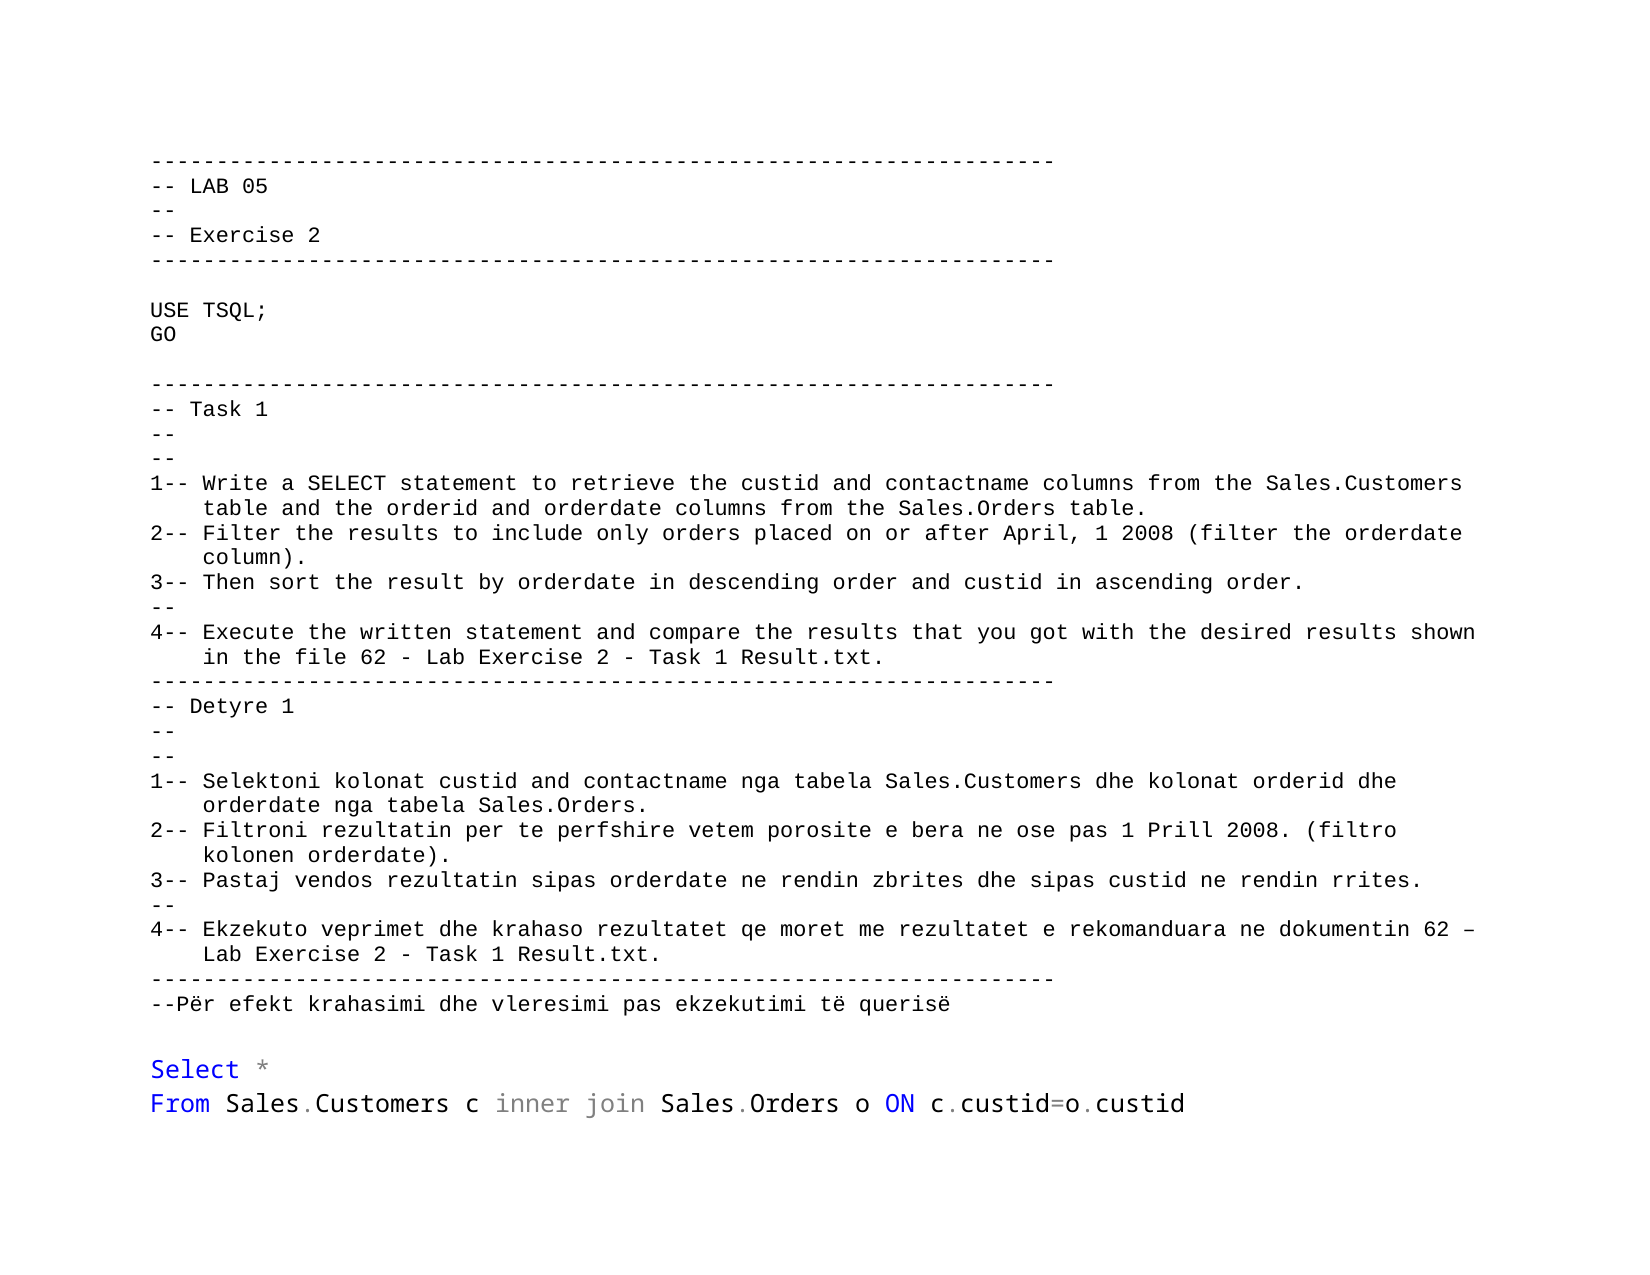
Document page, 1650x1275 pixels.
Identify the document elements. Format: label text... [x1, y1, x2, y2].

text column). [150, 547, 1500, 571]
text -- [150, 423, 1500, 447]
text -- [150, 199, 1500, 224]
text --Për efekt krahasimi dhe vleresimi pas ekzekutimi të querisë [150, 993, 1500, 1018]
text table and the orderid and orderdate columns from the Sales.Orders table. [150, 497, 1500, 522]
text 1-- Selektoni kolonat custid and contactname nga tabela Sales.Customers dhe kolonat orderid dhe [150, 770, 1500, 794]
text -- LAB 05 [150, 175, 1500, 199]
text -- [150, 894, 1500, 918]
text --------------------------------------------------------------------- [150, 373, 1500, 398]
text 4-- Execute the written statement and compare the results that you got with the desired results shown [150, 621, 1500, 646]
text --------------------------------------------------------------------- [150, 249, 1500, 274]
text --------------------------------------------------------------------- [150, 150, 1500, 175]
text -- [150, 745, 1500, 770]
text --------------------------------------------------------------------- [150, 671, 1500, 695]
text USE TSQL; [150, 299, 1500, 323]
text Lab Exercise 2 - Task 1 Result.txt. [150, 943, 1500, 968]
text -- Detyre 1 [150, 695, 1500, 720]
text --------------------------------------------------------------------- [150, 968, 1500, 993]
text Select * [150, 1052, 1500, 1086]
text kolonen orderdate). [150, 844, 1500, 869]
text 4-- Ekzekuto veprimet dhe krahaso rezultatet qe moret me rezultatet e rekomanduara ne dokumentin 62 – [150, 918, 1500, 943]
text in the file 62 - Lab Exercise 2 - Task 1 Result.txt. [150, 646, 1500, 671]
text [150, 1086, 1500, 1120]
text -- Exercise 2 [150, 224, 1500, 249]
text 1-- Write a SELECT statement to retrieve the custid and contactname columns from the Sales.Customers [150, 472, 1500, 497]
text 3-- Then sort the result by orderdate in descending order and custid in ascending order. [150, 571, 1500, 596]
text -- [150, 447, 1500, 472]
text 3-- Pastaj vendos rezultatin sipas orderdate ne rendin zbrites dhe sipas custid ne rendin rrites. [150, 869, 1500, 894]
text 2-- Filter the results to include only orders placed on or after April, 1 2008 (filter the orderdate [150, 522, 1500, 547]
text -- [150, 596, 1500, 621]
text -- [150, 720, 1500, 745]
text orderdate nga tabela Sales.Orders. [150, 794, 1500, 819]
text GO [150, 323, 1500, 348]
text 2-- Filtroni rezultatin per te perfshire vetem porosite e bera ne ose pas 1 Prill 2008. (filtro [150, 819, 1500, 844]
text -- Task 1 [150, 398, 1500, 423]
